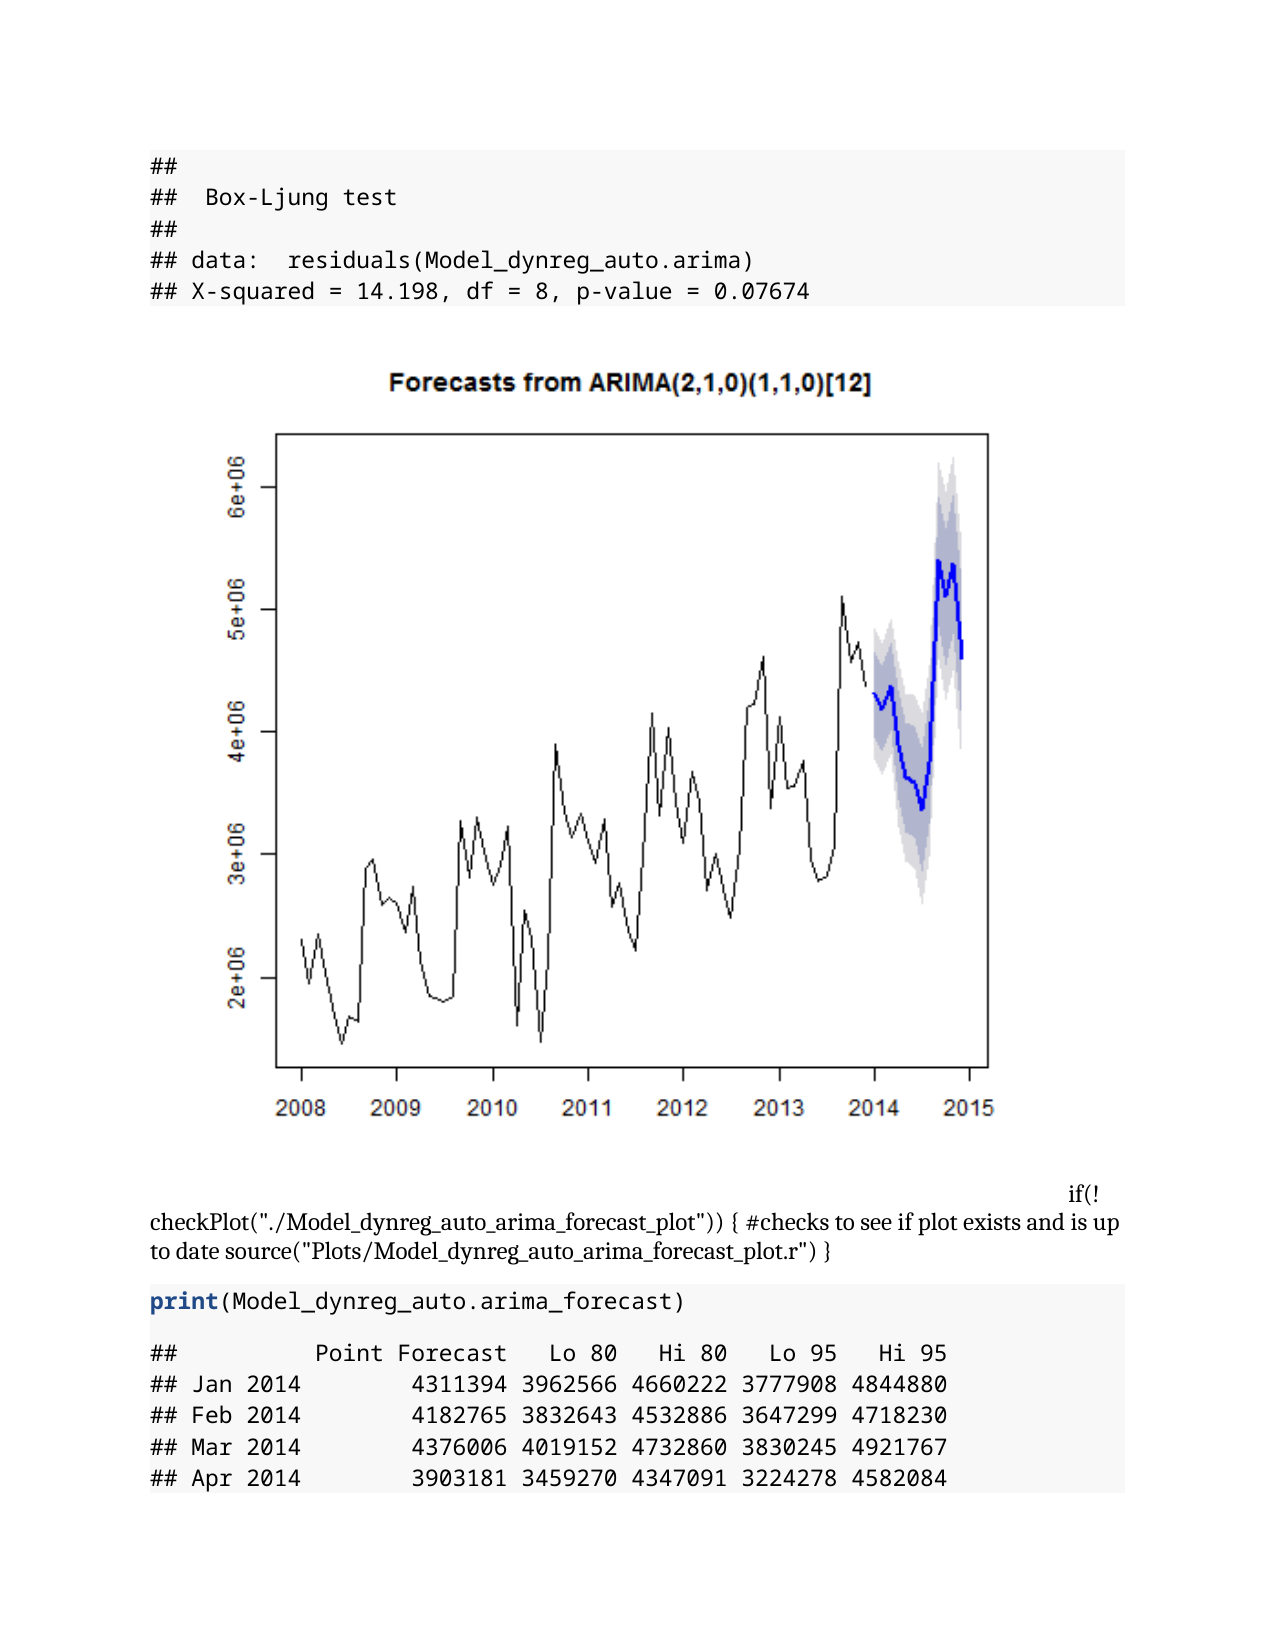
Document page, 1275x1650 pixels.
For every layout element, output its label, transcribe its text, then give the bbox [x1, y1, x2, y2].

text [150, 1337, 1125, 1493]
text print(Model_dynreg_auto.arima_forecast) [150, 1284, 1125, 1316]
text ## ## Box-Ljung test ## ## data: residuals(Model_dynreg_auto.arima) ## X-squared = 14.198, df = 8, p-value = 0.07674 [150, 150, 1125, 306]
picture [168, 327, 1044, 1202]
